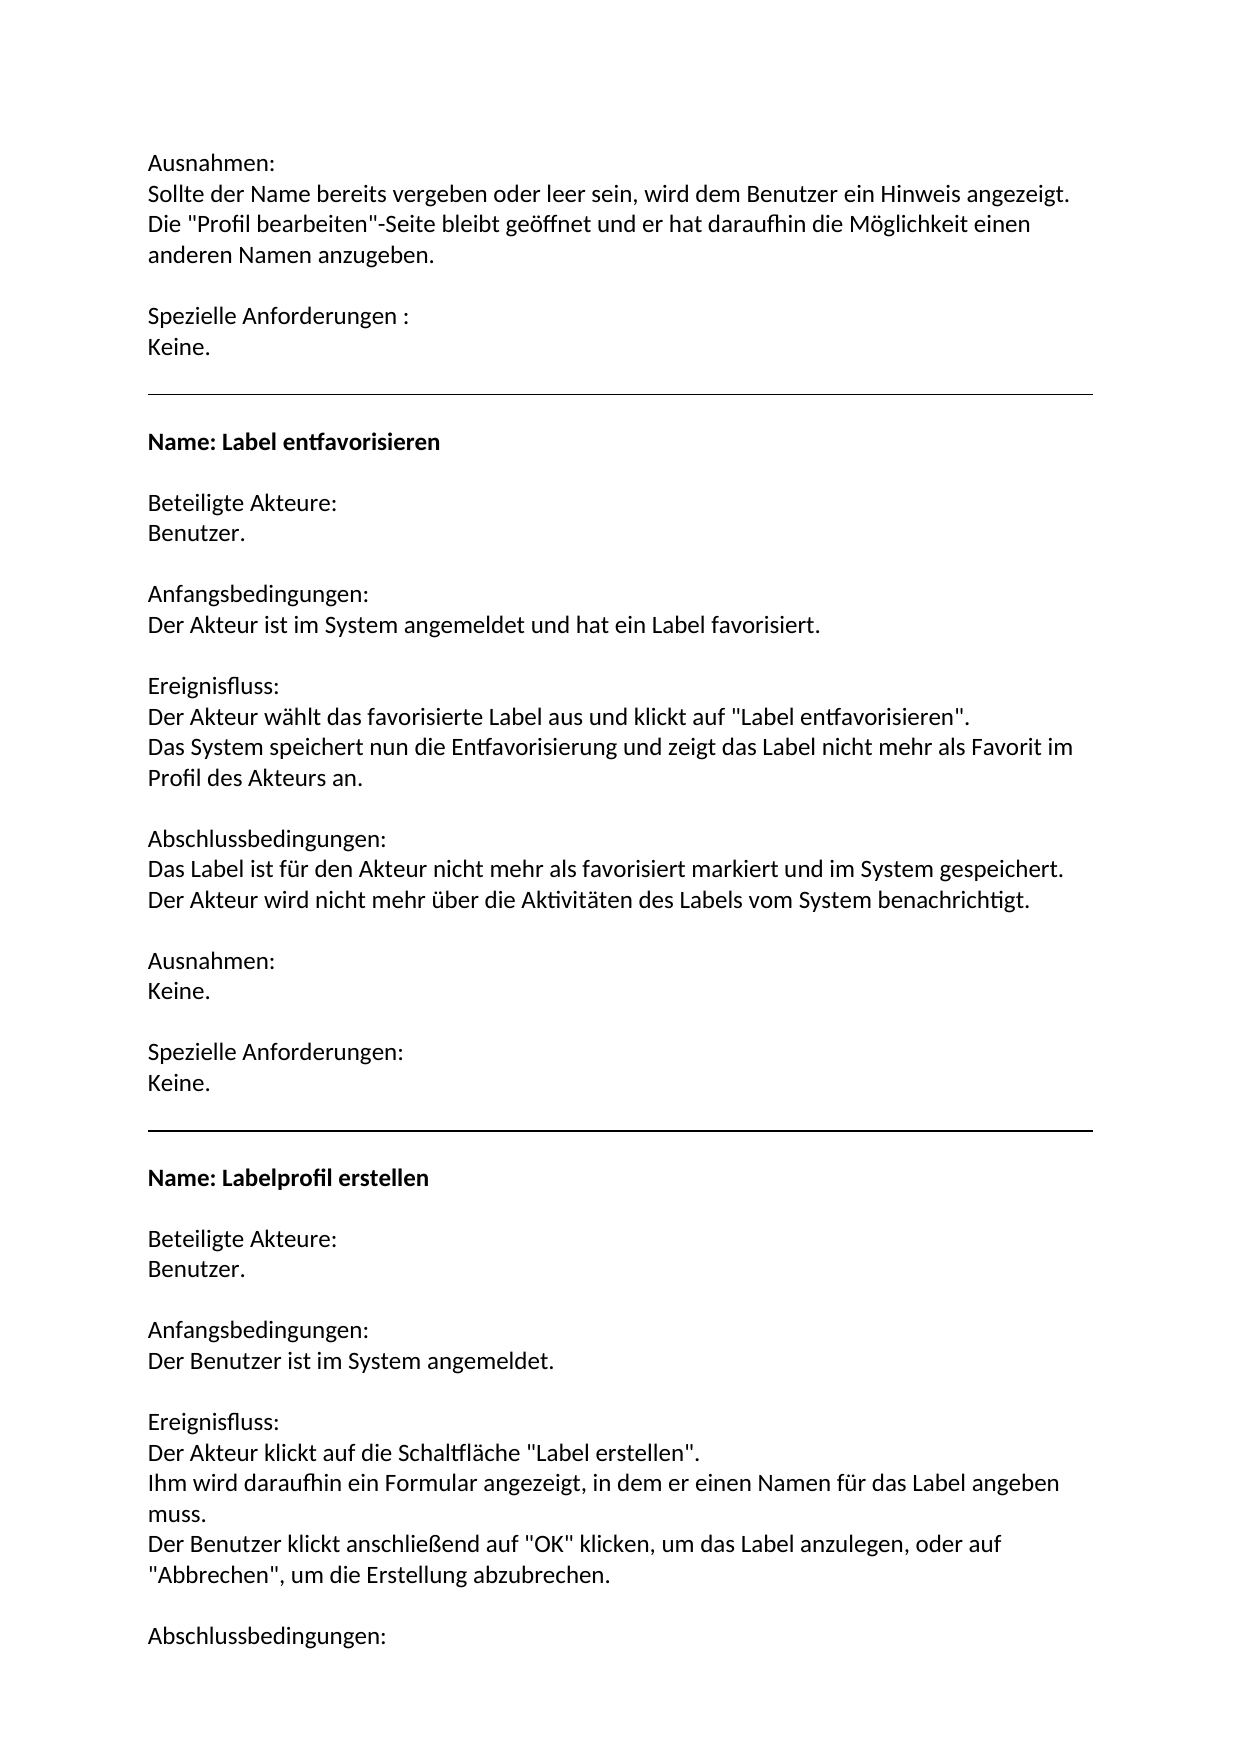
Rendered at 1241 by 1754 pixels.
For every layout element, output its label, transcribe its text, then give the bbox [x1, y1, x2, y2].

text Spezielle Anforderungen : [148, 300, 1093, 331]
text Keine. [148, 1067, 1093, 1097]
text Der Benutzer klickt anschließend auf "OK" klicken, um das Label anzulegen, oder auf "Abbrechen", um die Erstellung abzubrechen. [148, 1528, 1093, 1589]
text Spezielle Anforderungen: [148, 1036, 1093, 1067]
text Keine. [148, 975, 1093, 1006]
text Der Akteur wird nicht mehr über die Aktivitäten des Labels vom System benachrichtigt. [148, 884, 1093, 914]
text Benutzer. [148, 517, 1093, 548]
text Der Akteur ist im System angemeldet und hat ein Label favorisiert. [148, 609, 1093, 639]
text Das Label ist für den Akteur nicht mehr als favorisiert markiert und im System gespeichert. [148, 853, 1093, 884]
text Sollte der Name bereits vergeben oder leer sein, wird dem Benutzer ein Hinweis angezeigt. [148, 178, 1093, 209]
text Anfangsbedingungen: [148, 1315, 1093, 1345]
text Der Akteur klickt auf die Schaltfläche "Label erstellen". [148, 1437, 1093, 1467]
subtitle Name: Label entfavorisieren [148, 426, 1093, 456]
text Das System speichert nun die Entfavorisierung und zeigt das Label nicht mehr als Favorit im Profil des Akteurs an. [148, 731, 1093, 792]
text Abschlussbedingungen: [148, 1620, 1093, 1650]
text Ihm wird daraufhin ein Formular angezeigt, in dem er einen Namen für das Label angeben muss. [148, 1467, 1093, 1528]
text Anfangsbedingungen: [148, 578, 1093, 609]
text Keine. [148, 331, 1093, 361]
text Beteiligte Akteure: [148, 487, 1093, 517]
text Ausnahmen: [148, 148, 1093, 178]
text Beteiligte Akteure: [148, 1223, 1093, 1254]
text Ereignisfluss: [148, 1406, 1093, 1437]
text Benutzer. [148, 1254, 1093, 1284]
text Der Benutzer ist im System angemeldet. [148, 1345, 1093, 1376]
text Ereignisfluss: [148, 670, 1093, 701]
subtitle Name: Labelprofil erstellen [148, 1162, 1093, 1193]
text Abschlussbedingungen: [148, 823, 1093, 853]
text Der Akteur wählt das favorisierte Label aus und klickt auf "Label entfavorisieren". [148, 701, 1093, 731]
text Ausnahmen: [148, 945, 1093, 975]
text Die "Profil bearbeiten"-Seite bleibt geöffnet und er hat daraufhin die Möglichkeit einen anderen Namen anzugeben. [148, 209, 1093, 270]
